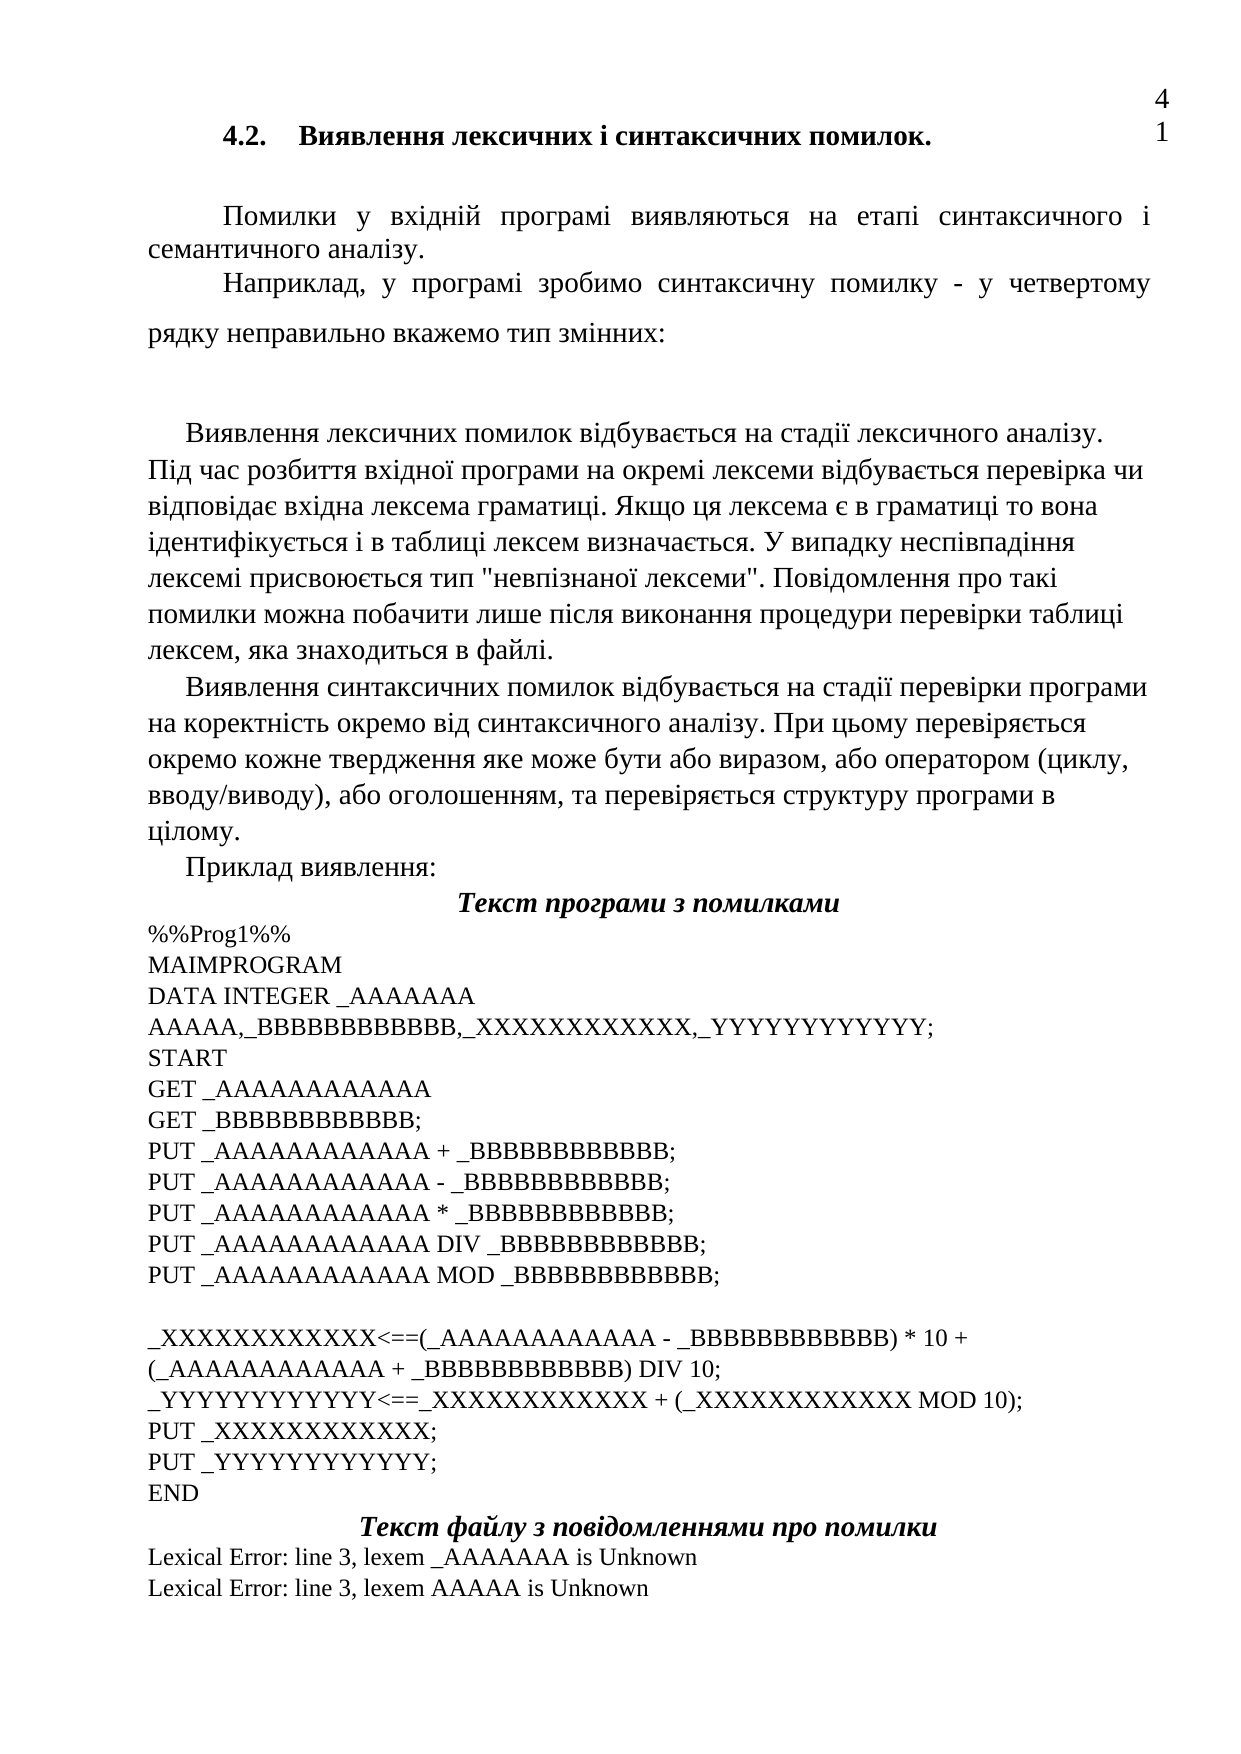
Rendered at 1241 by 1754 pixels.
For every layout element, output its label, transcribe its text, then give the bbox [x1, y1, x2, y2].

text Приклад виявлення: [148, 849, 1152, 883]
text PUT _XXXXXXXXXXXX; [148, 1416, 1152, 1444]
text START [148, 1043, 1152, 1072]
text END [148, 1478, 1152, 1507]
text PUT _AAAAAAAAAAAA DIV _BBBBBBBBBBBB; [148, 1229, 1152, 1258]
text %%Prog1%% [148, 919, 1152, 948]
text GET _BBBBBBBBBBBB; [148, 1105, 1152, 1134]
list Виявлення лексичних і синтаксичних помилок. [148, 118, 1152, 152]
text Виявлення лексичних помилок відбувається на стадії лексичного аналізу. Під час розбиття вхідної програми на окремі лексеми відбувається перевірка чи відповідає вхідна лексема граматиці. Якщо ця лексема є в граматиці то вона ідентифікується і в таблиці лексем визначається. У випадку неспівпадіння лексемі присвоюється тип "невпізнаної лексеми". Повідомлення про такі помилки можна побачити лише після виконання процедури перевірки таблиці лексем, яка знаходиться в файлі. [148, 416, 1152, 666]
text _XXXXXXXXXXXX<==(_AAAAAAAAAAAA - _BBBBBBBBBBBB) * 10 + (_AAAAAAAAAAAA + _BBBBBBBBBBBB) DIV 10; [148, 1323, 1152, 1382]
text Lexical Error: line 3, lexem AAAAA is Unknown [148, 1573, 1152, 1602]
text Помилки у вхідній програмі виявляються на етапі синтаксичного і семантичного аналізу. [148, 198, 1152, 265]
text PUT _AAAAAAAAAAAA * _BBBBBBBBBBBB; [148, 1198, 1152, 1227]
text GET _AAAAAAAAAAAA [148, 1074, 1152, 1103]
text Наприклад, у програмі зробимо синтаксичну помилку - у четвертому рядку неправильно вкажемо тип змінних: [148, 265, 1152, 399]
text PUT _AAAAAAAAAAAA - _BBBBBBBBBBBB; [148, 1167, 1152, 1196]
text DATA INTEGER _AAAAAAA AAAAA,_BBBBBBBBBBBB,_XXXXXXXXXXXX,_YYYYYYYYYYYY; [148, 981, 1152, 1041]
text PUT _YYYYYYYYYYYY; [148, 1447, 1152, 1476]
text Виявлення синтаксичних помилок відбувається на стадії перевірки програми на коректність окремо від синтаксичного аналізу. При цьому перевіряється окремо кожне твердження яке може бути або виразом, або оператором (циклу, вводу/виводу), або оголошенням, та перевіряється структурy програми в цілому. [148, 669, 1152, 847]
text Текст програми з помилками [148, 886, 1152, 919]
text MAIMPROGRAM [148, 950, 1152, 979]
text Текст файлу з повідомленнями про помилки [148, 1509, 1152, 1542]
text Lexical Error: line 3, lexem _AAAAAAA is Unknown [148, 1542, 1152, 1571]
text PUT _AAAAAAAAAAAA + _BBBBBBBBBBBB; [148, 1136, 1152, 1165]
text PUT _AAAAAAAAAAAA MOD _BBBBBBBBBBBB; [148, 1261, 1152, 1289]
text _YYYYYYYYYYYY<==_XXXXXXXXXXXX + (_XXXXXXXXXXXX MOD 10); [148, 1385, 1152, 1413]
